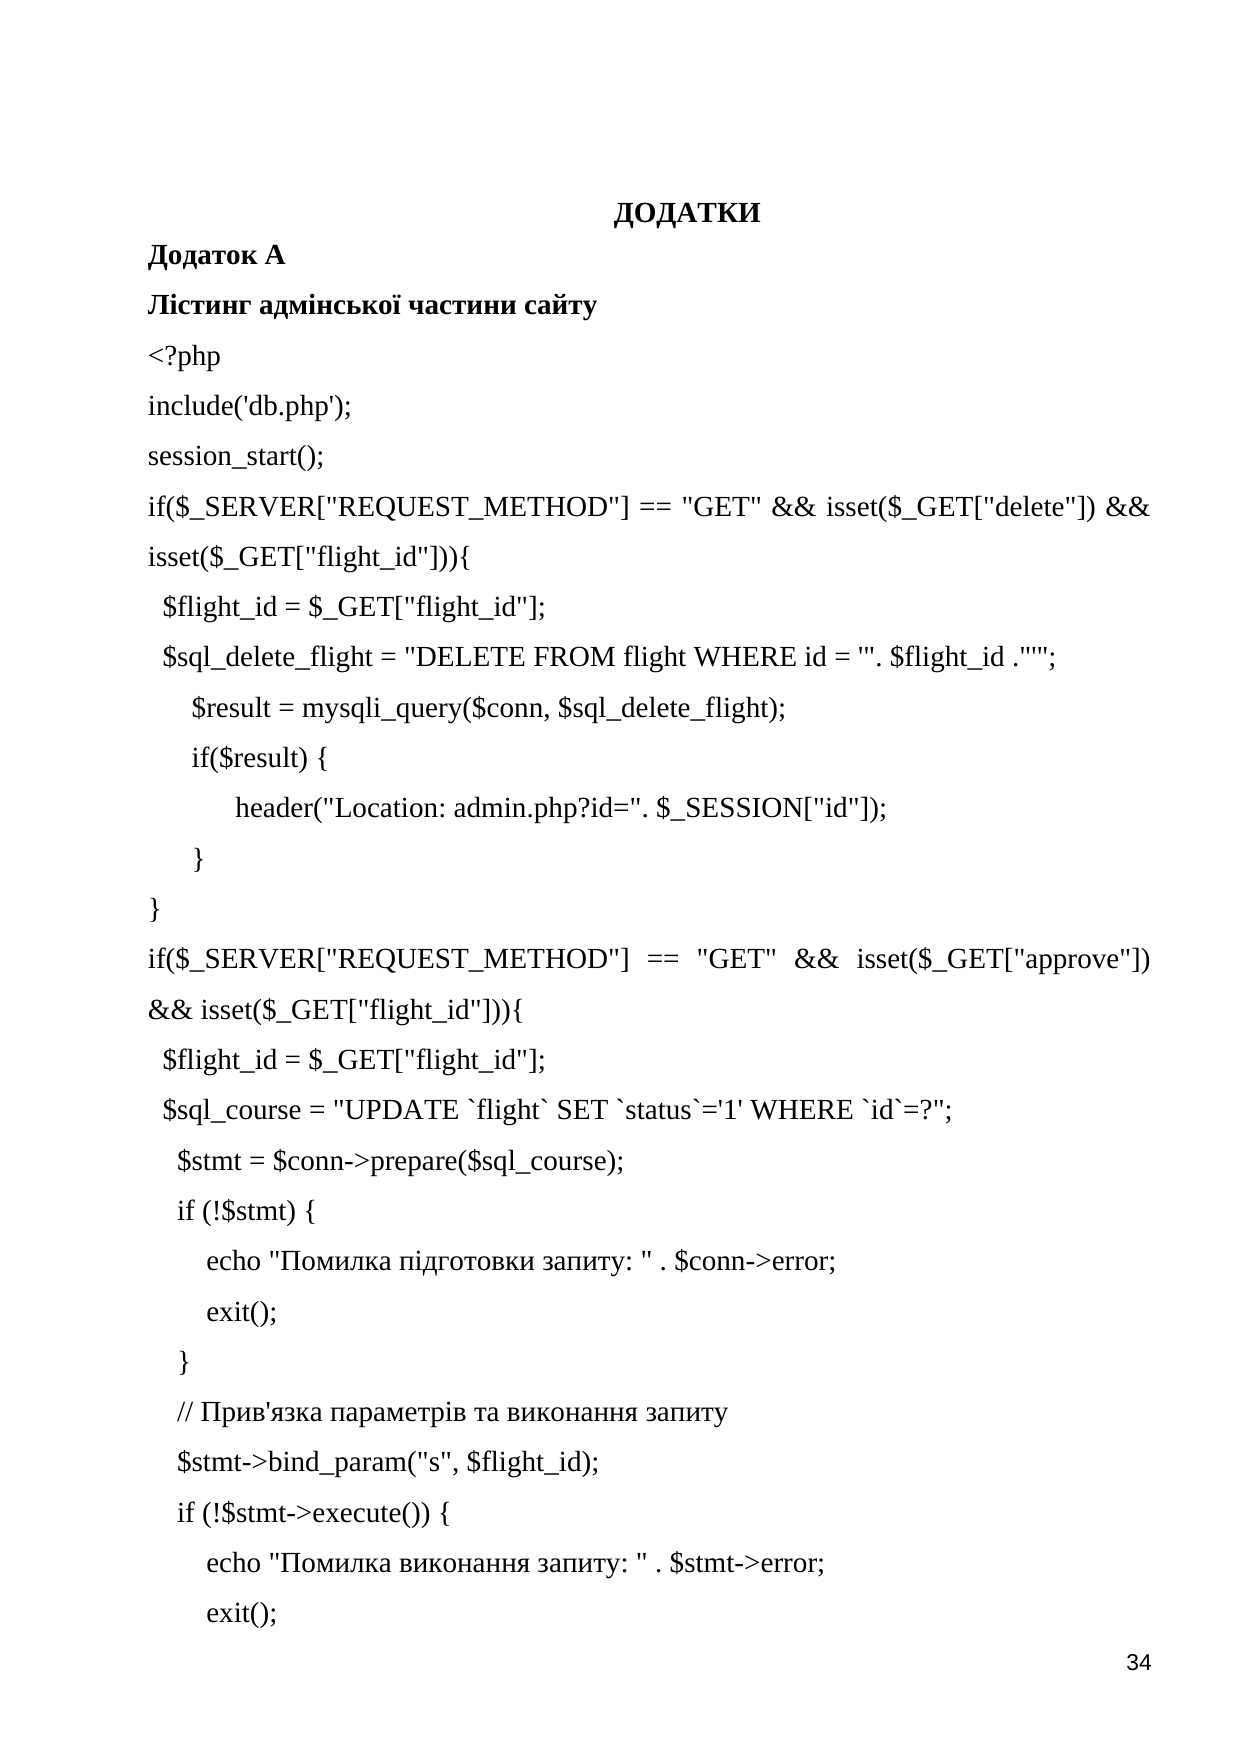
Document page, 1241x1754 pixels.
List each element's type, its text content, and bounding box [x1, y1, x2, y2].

text $result = mysqli_query($conn, $sql_delete_flight); [148, 690, 1152, 723]
text } [148, 841, 1152, 874]
text if($_SERVER["REQUEST_METHOD"] == "GET" && isset($_GET["delete"]) && isset($_GET["flight_id"])){ [148, 489, 1152, 572]
text header("Location: admin.php?id=". $_SESSION["id"]); [148, 791, 1152, 824]
subtitle ДОДАТКИ [223, 195, 1152, 229]
text } [148, 891, 1152, 925]
text $stmt = $conn->prepare($sql_course); [148, 1143, 1152, 1176]
text $flight_id = $_GET["flight_id"]; [148, 589, 1152, 623]
text echo "Помилка підготовки запиту: " . $conn->error; [148, 1243, 1152, 1277]
text exit(); [148, 1294, 1152, 1327]
text if (!$stmt) { [148, 1193, 1152, 1227]
text $stmt->bind_param("s", $flight_id); [148, 1444, 1152, 1478]
text <?php [148, 338, 1152, 371]
text include('db.php'); [148, 388, 1152, 422]
text exit(); [148, 1596, 1152, 1629]
text // Прив'язка параметрів та виконання запиту [148, 1394, 1152, 1428]
text $sql_course = "UPDATE `flight` SET `status`='1' WHERE `id`=?"; [148, 1092, 1152, 1126]
text if($_SERVER["REQUEST_METHOD"] == "GET" && isset($_GET["approve"]) && isset($_GET["flight_id"])){ [148, 941, 1152, 1025]
text if($result) { [148, 740, 1152, 774]
text Лістинг адмінської частини сайту [148, 287, 1152, 321]
text $flight_id = $_GET["flight_id"]; [148, 1042, 1152, 1076]
text $sql_delete_flight = "DELETE FROM flight WHERE id = '". $flight_id ."'"; [148, 639, 1152, 673]
text session_start(); [148, 438, 1152, 472]
text if (!$stmt->execute()) { [148, 1495, 1152, 1528]
text Додаток А [148, 237, 1152, 271]
text } [148, 1344, 1152, 1377]
text echo "Помилка виконання запиту: " . $stmt->error; [148, 1545, 1152, 1579]
